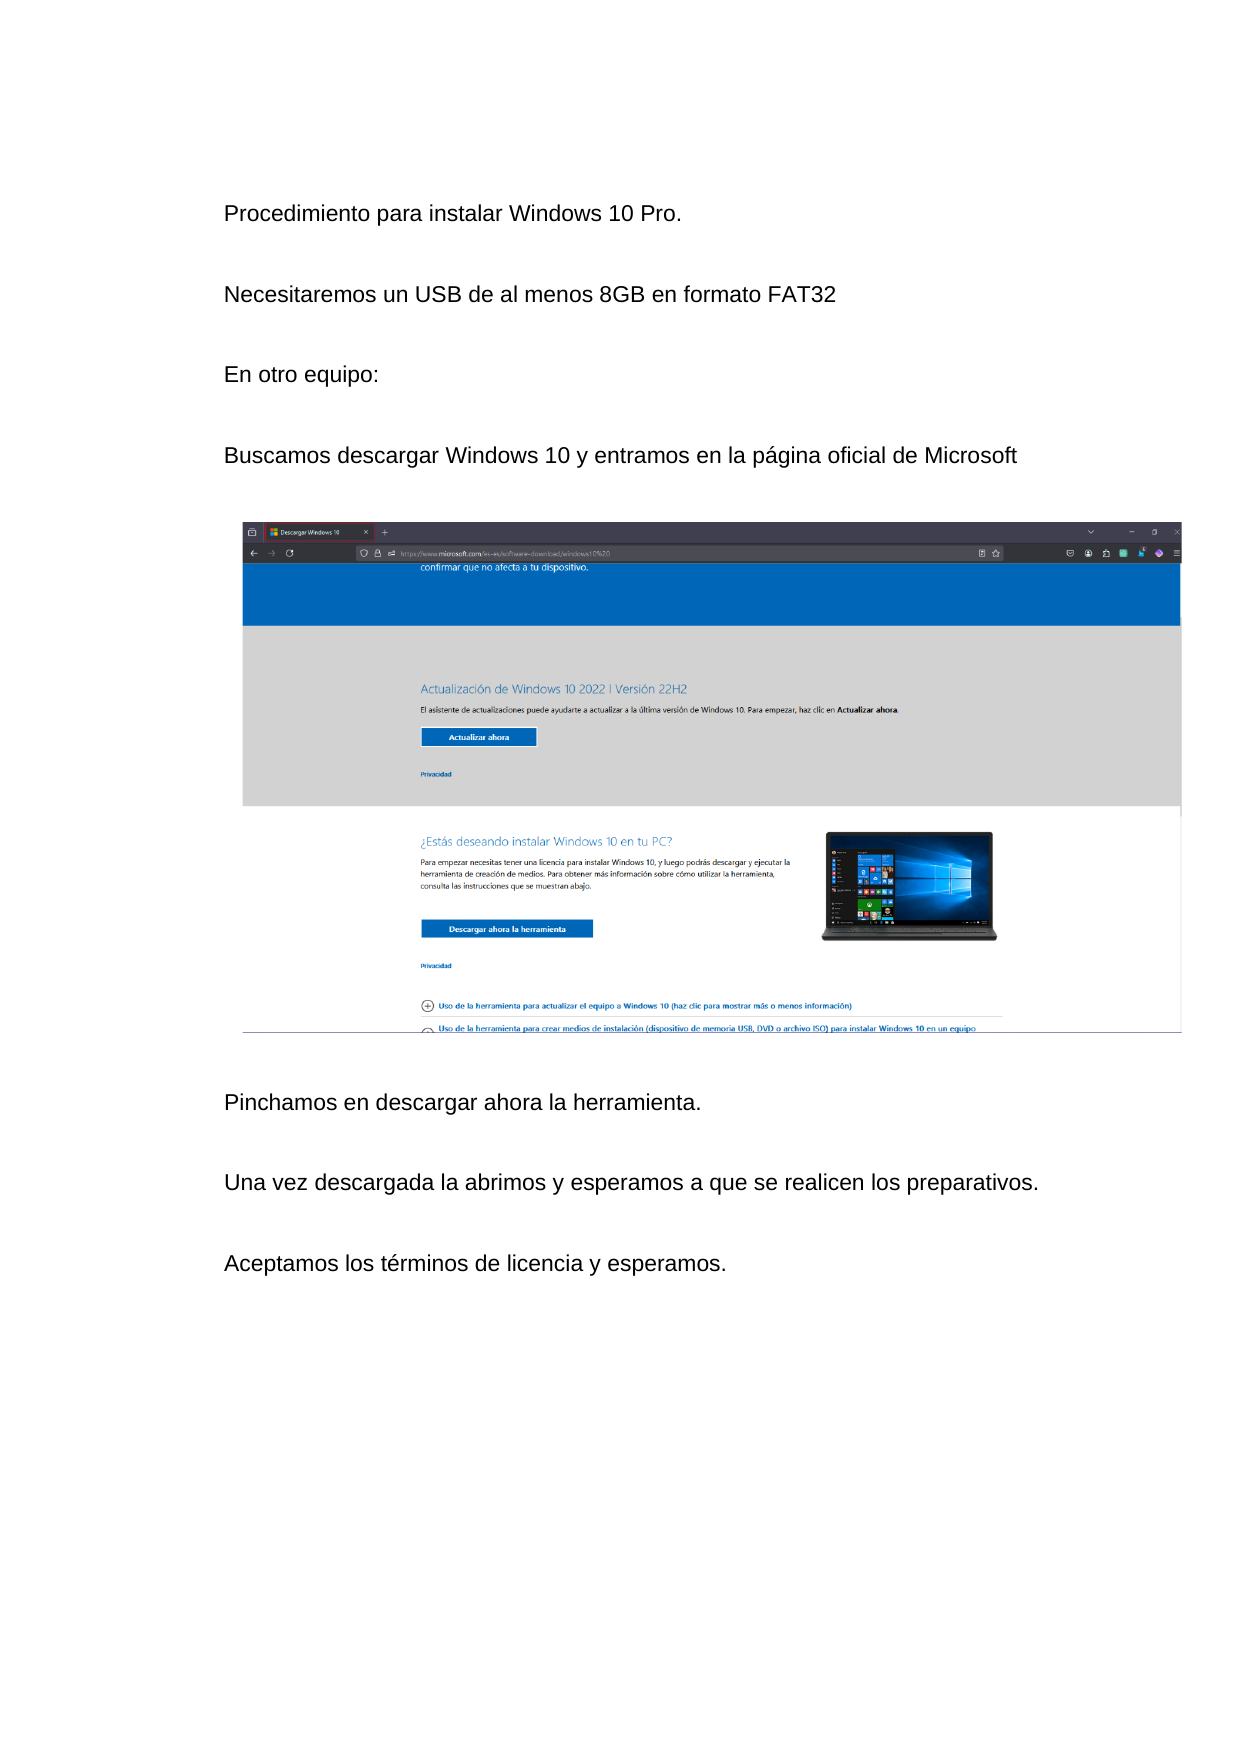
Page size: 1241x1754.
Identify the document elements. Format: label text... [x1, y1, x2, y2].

text Necesitaremos un USB de al menos 8GB en formato FAT32 [224, 281, 1090, 307]
text Buscamos descargar Windows 10 y entramos en la página oficial de Microsoft [224, 442, 1090, 468]
text En otro equipo: [224, 361, 1090, 387]
text Una vez descargada la abrimos y esperamos a que se realicen los preparativos. [224, 1169, 1090, 1195]
text Aceptamos los términos de licencia y esperamos. [224, 1249, 1090, 1276]
text Pinchamos en descargar ahora la herramienta. [224, 1088, 1090, 1115]
text Procedimiento para instalar Windows 10 Pro. [224, 200, 1090, 226]
